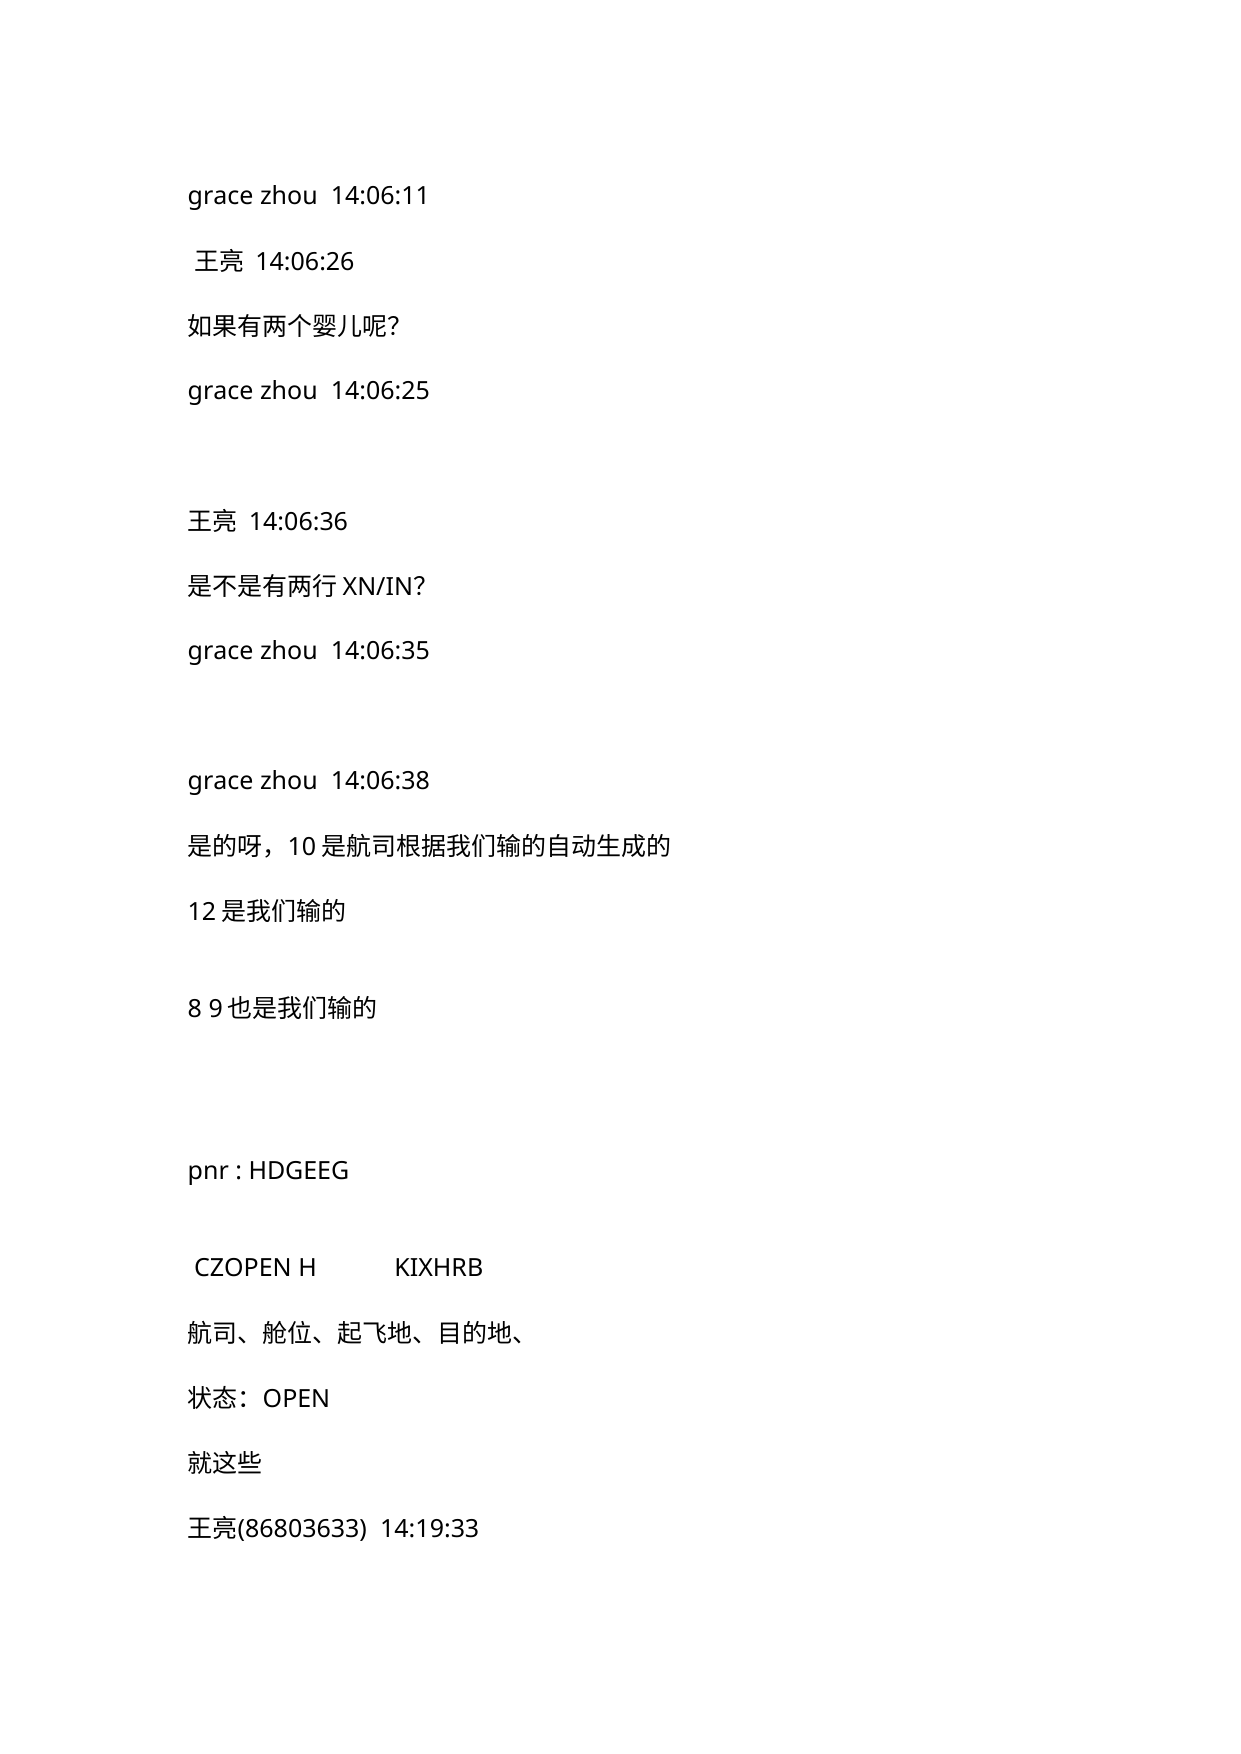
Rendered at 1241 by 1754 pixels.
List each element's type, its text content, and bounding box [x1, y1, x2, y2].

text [187, 162, 1053, 942]
text 8 9也是我们输的 [187, 974, 1053, 1039]
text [187, 1234, 1053, 1559]
text pnr : HDGEEG [187, 1137, 1053, 1202]
